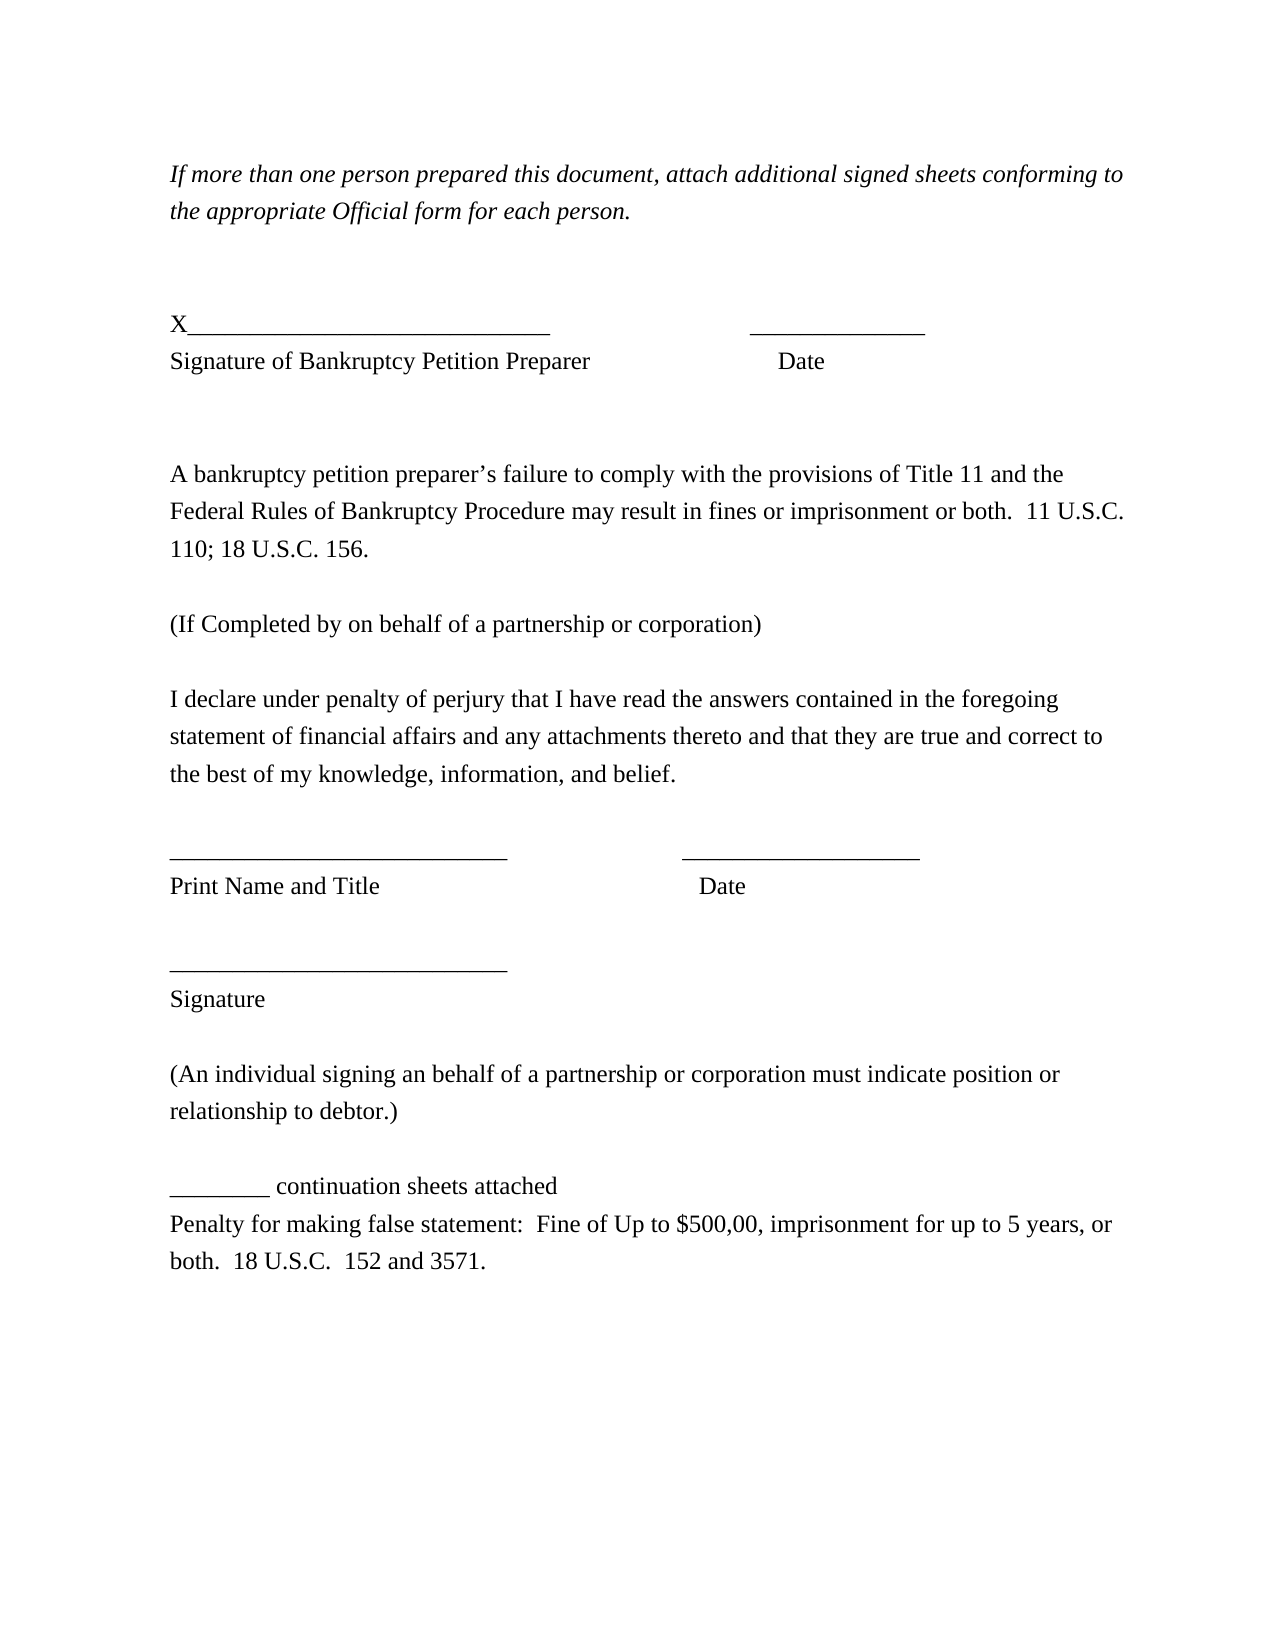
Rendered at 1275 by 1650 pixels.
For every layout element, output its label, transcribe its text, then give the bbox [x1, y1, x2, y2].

text (If Completed by on behalf of a partnership or corporation) [169, 600, 1125, 637]
text A bankruptcy petition preparer’s failure to comply with the provisions of Title 11 and the Federal Rules of Bankruptcy Procedure may result in fines or imprisonment or both. 11 U.S.C. 110; 18 U.S.C. 156. [169, 450, 1125, 562]
text Penalty for making false statement: Fine of Up to $500,00, imprisonment for up to 5 years, or both. 18 U.S.C. 152 and 3571. [169, 1200, 1125, 1275]
text ________ continuation sheets attached [169, 1162, 1125, 1200]
text I declare under penalty of perjury that I have read the answers contained in the foregoing statement of financial affairs and any attachments thereto and that they are true and correct to the best of my knowledge, information, and belief. [169, 675, 1125, 787]
text If more than one person prepared this document, attach additional signed sheets conforming to the appropriate Official form for each person. [169, 150, 1125, 225]
text Signature of Bankruptcy Petition Preparer Date [169, 337, 1125, 375]
text Signature [169, 975, 1125, 1012]
text ___________________________ [169, 937, 1125, 975]
text (An individual signing an behalf of a partnership or corporation must indicate position or relationship to debtor.) [169, 1050, 1125, 1125]
text X_____________________________ ______________ [169, 300, 1125, 337]
text Print Name and Title Date [169, 862, 1125, 900]
text ___________________________ ___________________ [169, 825, 1125, 862]
